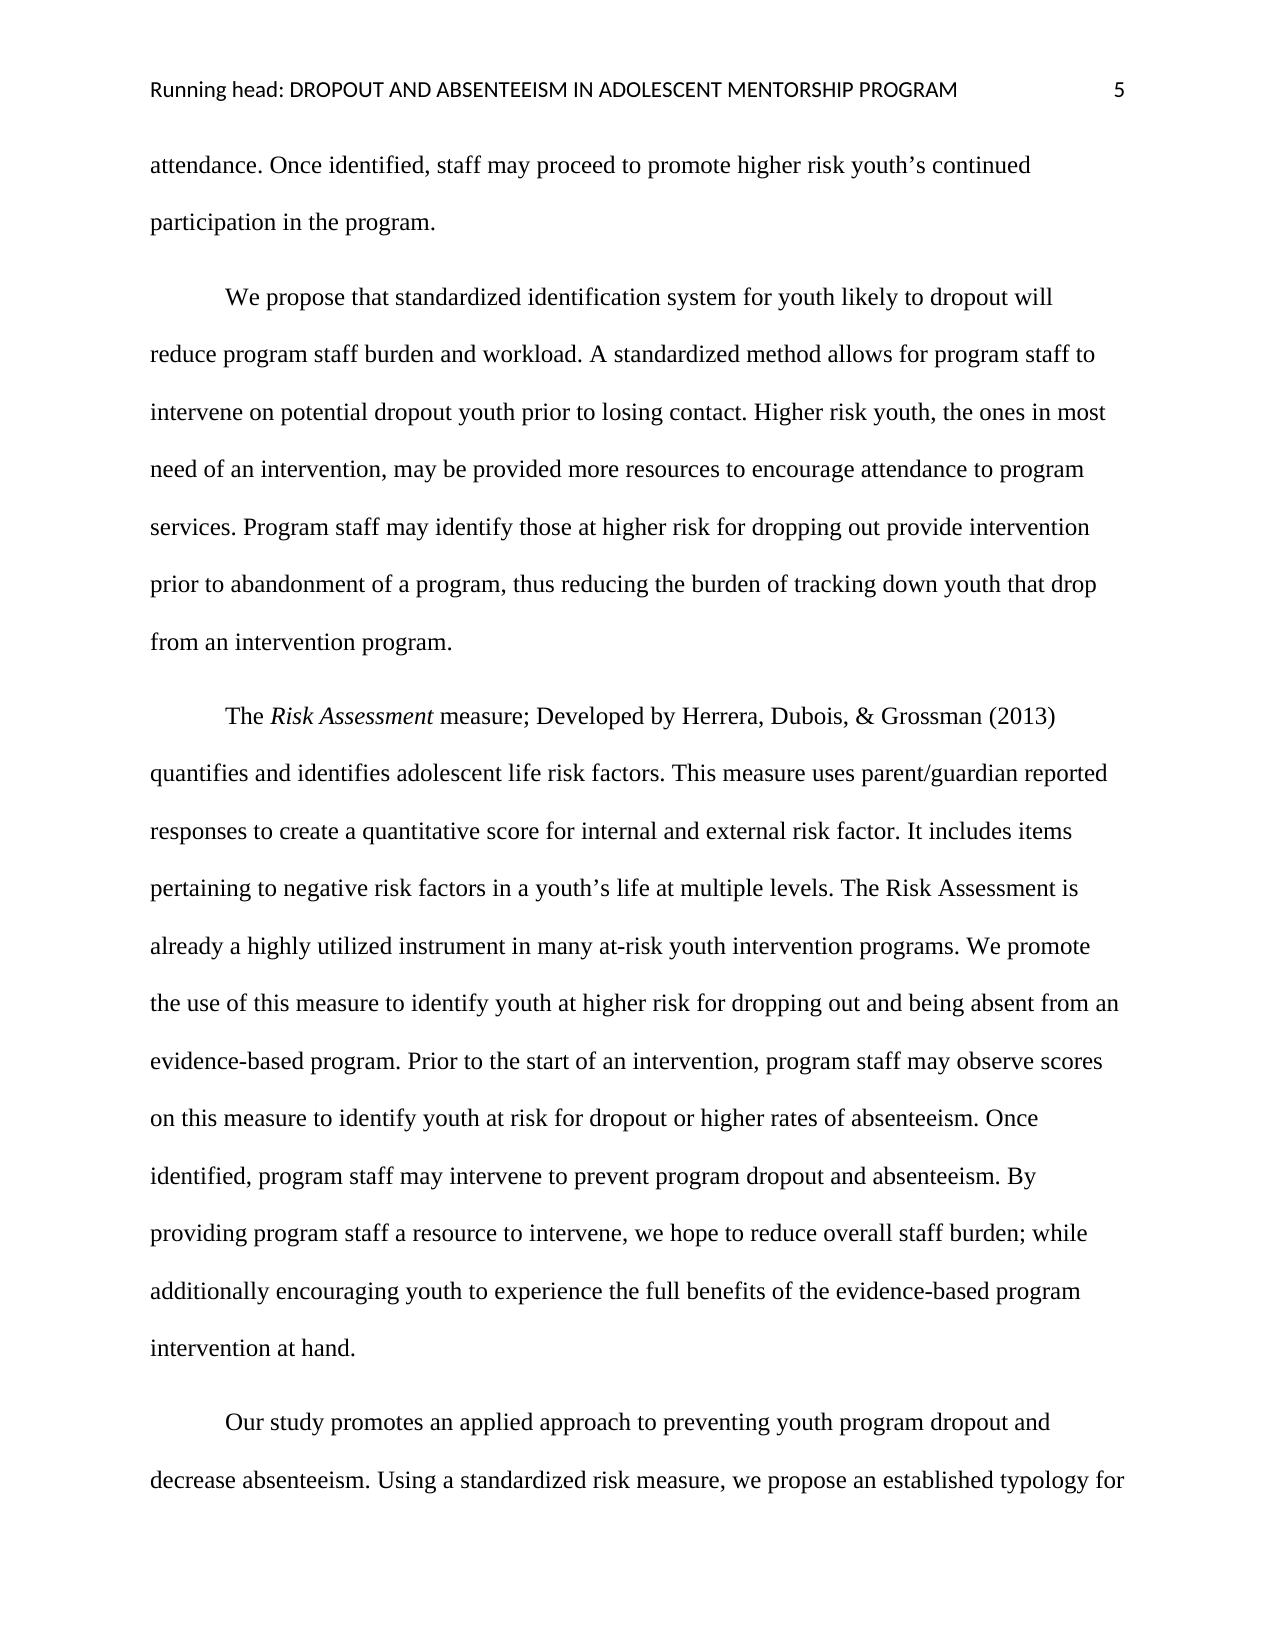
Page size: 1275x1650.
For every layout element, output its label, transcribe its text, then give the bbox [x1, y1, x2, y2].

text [150, 1407, 1125, 1494]
text The Risk Assessment measure; Developed by Herrera, Dubois, & Grossman (2013) quantifies and identifies adolescent life risk factors. This measure uses parent/guardian reported responses to create a quantitative score for internal and external risk factor. It includes items pertaining to negative risk factors in a youth’s life at multiple levels. The Risk Assessment is already a highly utilized instrument in many at-risk youth intervention programs. We promote the use of this measure to identify youth at higher risk for dropping out and being absent from an evidence-based program. Prior to the start of an intervention, program staff may observe scores on this measure to identify youth at risk for dropout or higher rates of absenteeism. Once identified, program staff may intervene to prevent program dropout and absenteeism. By providing program staff a resource to intervene, we hope to reduce overall staff burden; while additionally encouraging youth to experience the full benefits of the evidence-based program intervention at hand. [150, 701, 1125, 1362]
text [150, 150, 1125, 236]
text We propose that standardized identification system for youth likely to dropout will reduce program staff burden and workload. A standardized method allows for program staff to intervene on potential dropout youth prior to losing contact. Higher risk youth, the ones in most need of an intervention, may be provided more resources to encourage attendance to program services. Program staff may identify those at higher risk for dropping out provide intervention prior to abandonment of a program, thus reducing the burden of tracking down youth that drop from an intervention program. [150, 282, 1125, 655]
